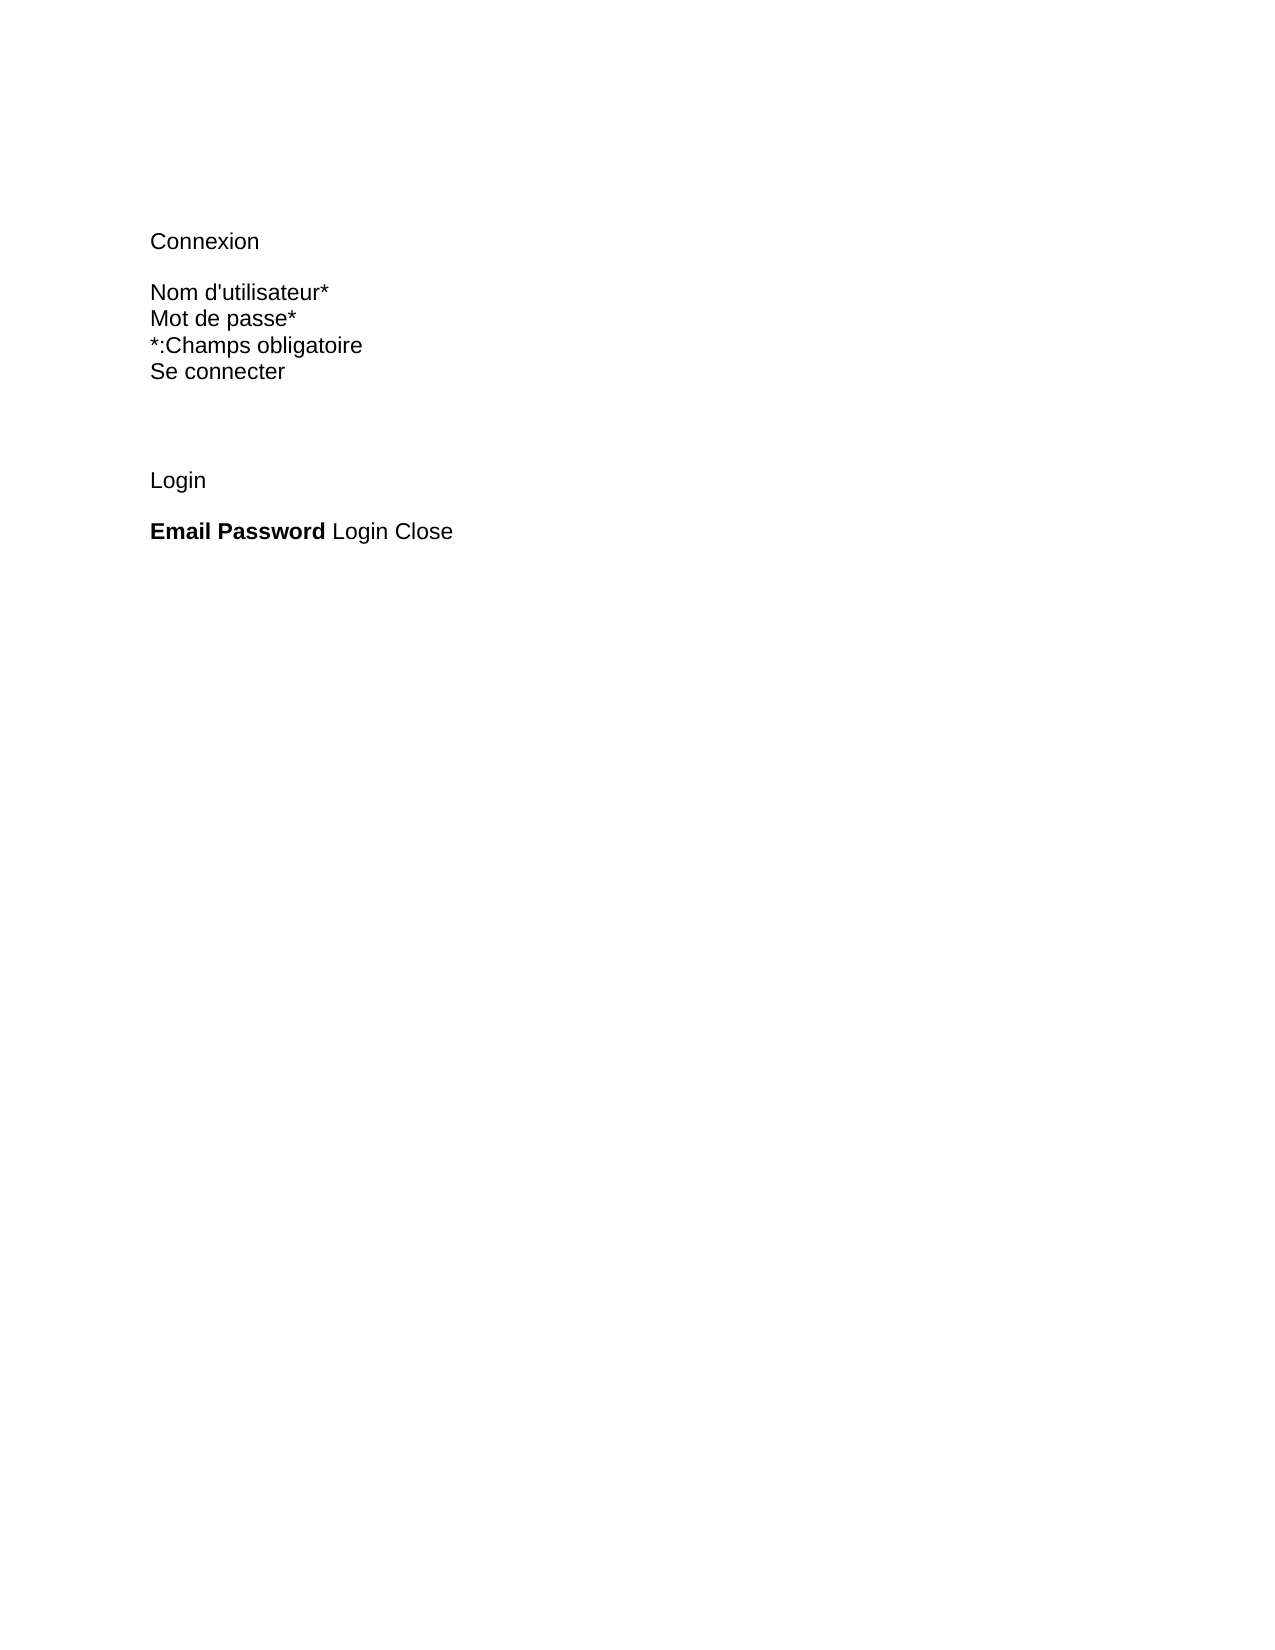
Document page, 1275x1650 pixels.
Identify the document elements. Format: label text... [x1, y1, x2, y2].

text Mot de passe* [150, 305, 1125, 332]
text Email Password Login Close [150, 518, 1125, 545]
text *:Champs obligatoire [150, 332, 1125, 358]
text Se connecter [150, 358, 1125, 384]
text Nom d'utilisateur* [150, 279, 1125, 305]
text Connexion [150, 228, 1125, 254]
text Login [150, 467, 1125, 493]
